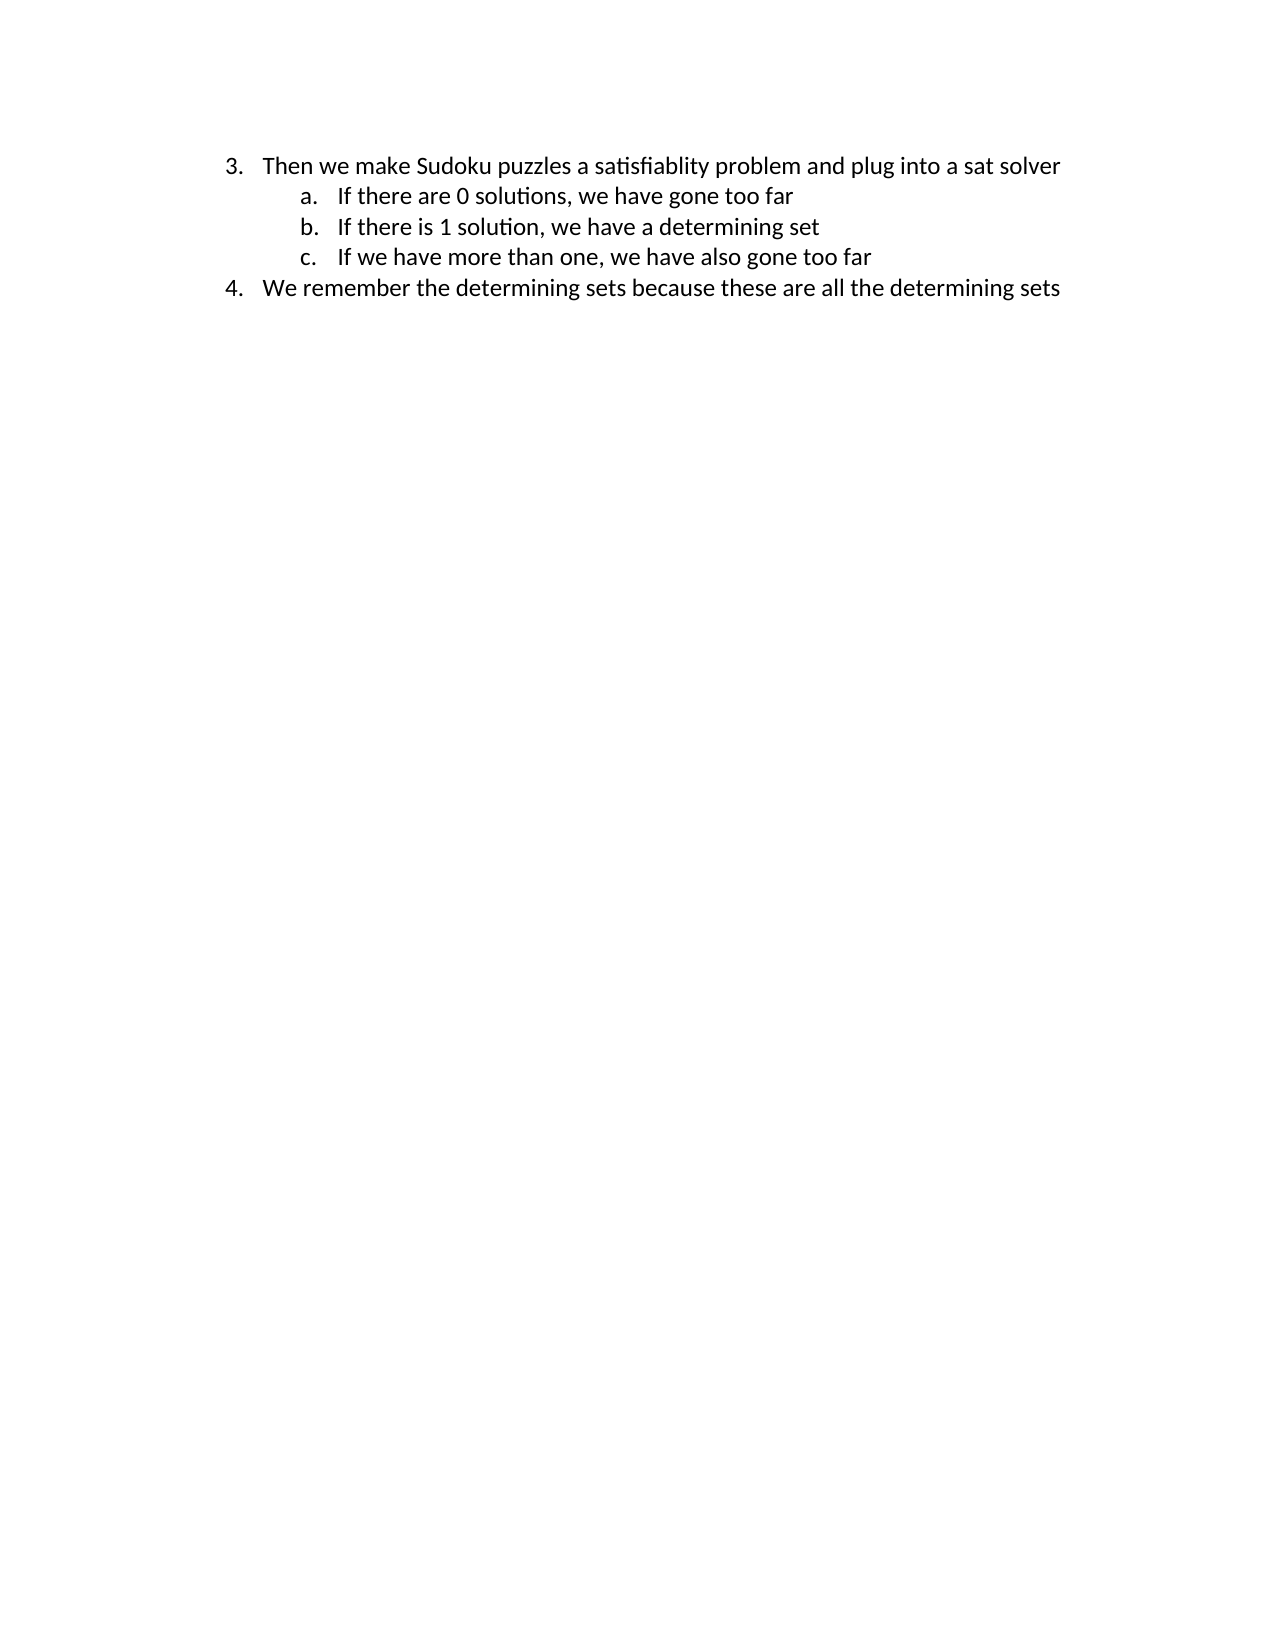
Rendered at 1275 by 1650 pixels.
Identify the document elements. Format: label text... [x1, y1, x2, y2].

list If there is 1 solution, we have a determining set [300, 211, 1125, 242]
list Then we make Sudoku puzzles a satisfiablity problem and plug into a sat solver [225, 150, 1125, 181]
list If we have more than one, we have also gone too far [300, 242, 1125, 272]
list If there are 0 solutions, we have gone too far [300, 181, 1125, 211]
list We remember the determining sets because these are all the determining sets [225, 272, 1125, 303]
